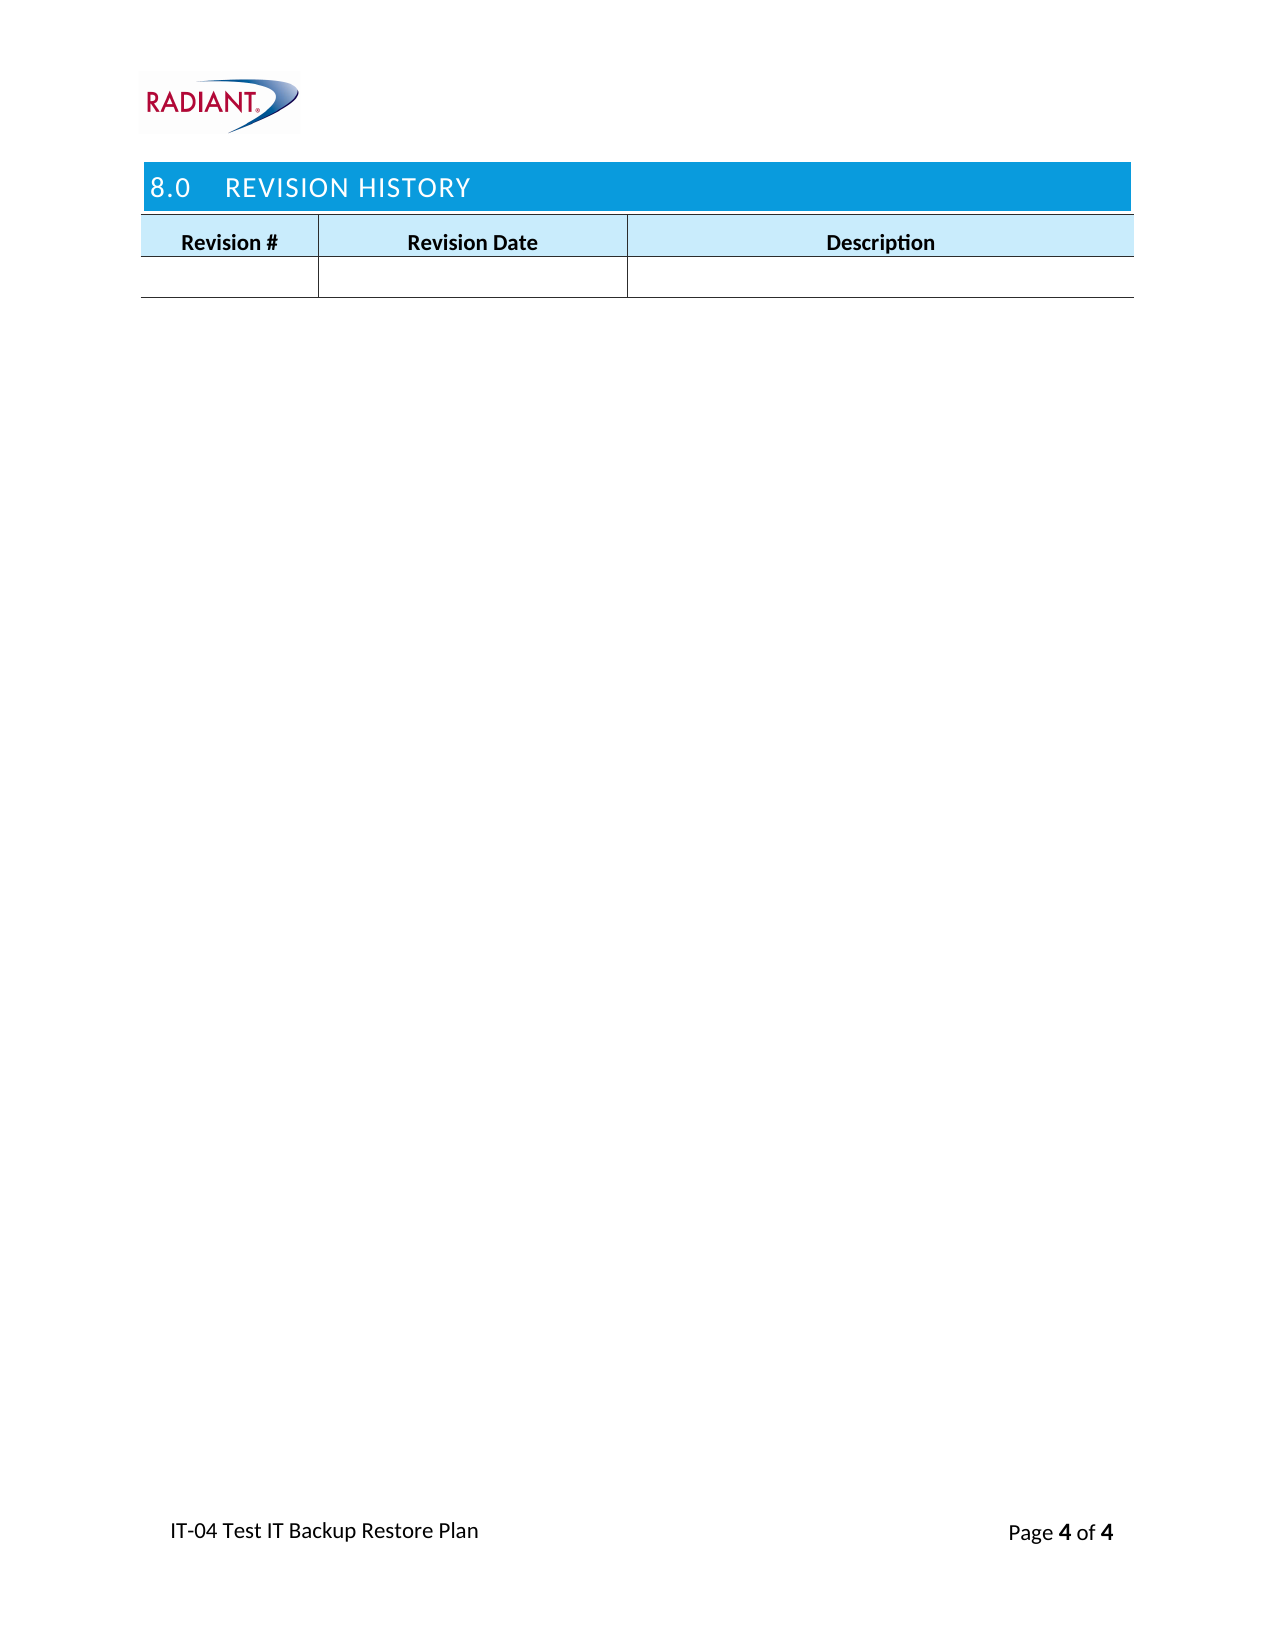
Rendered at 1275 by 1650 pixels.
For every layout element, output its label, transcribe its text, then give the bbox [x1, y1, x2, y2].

table_header Description [628, 215, 1134, 256]
subtitle 8.0 revision history [150, 169, 1125, 204]
table_cell [628, 257, 1134, 297]
table_cell [319, 257, 627, 297]
table_header Revision Date [319, 215, 627, 256]
table_cell [141, 257, 318, 297]
picture [138, 71, 301, 134]
table_header Revision # [141, 215, 318, 256]
